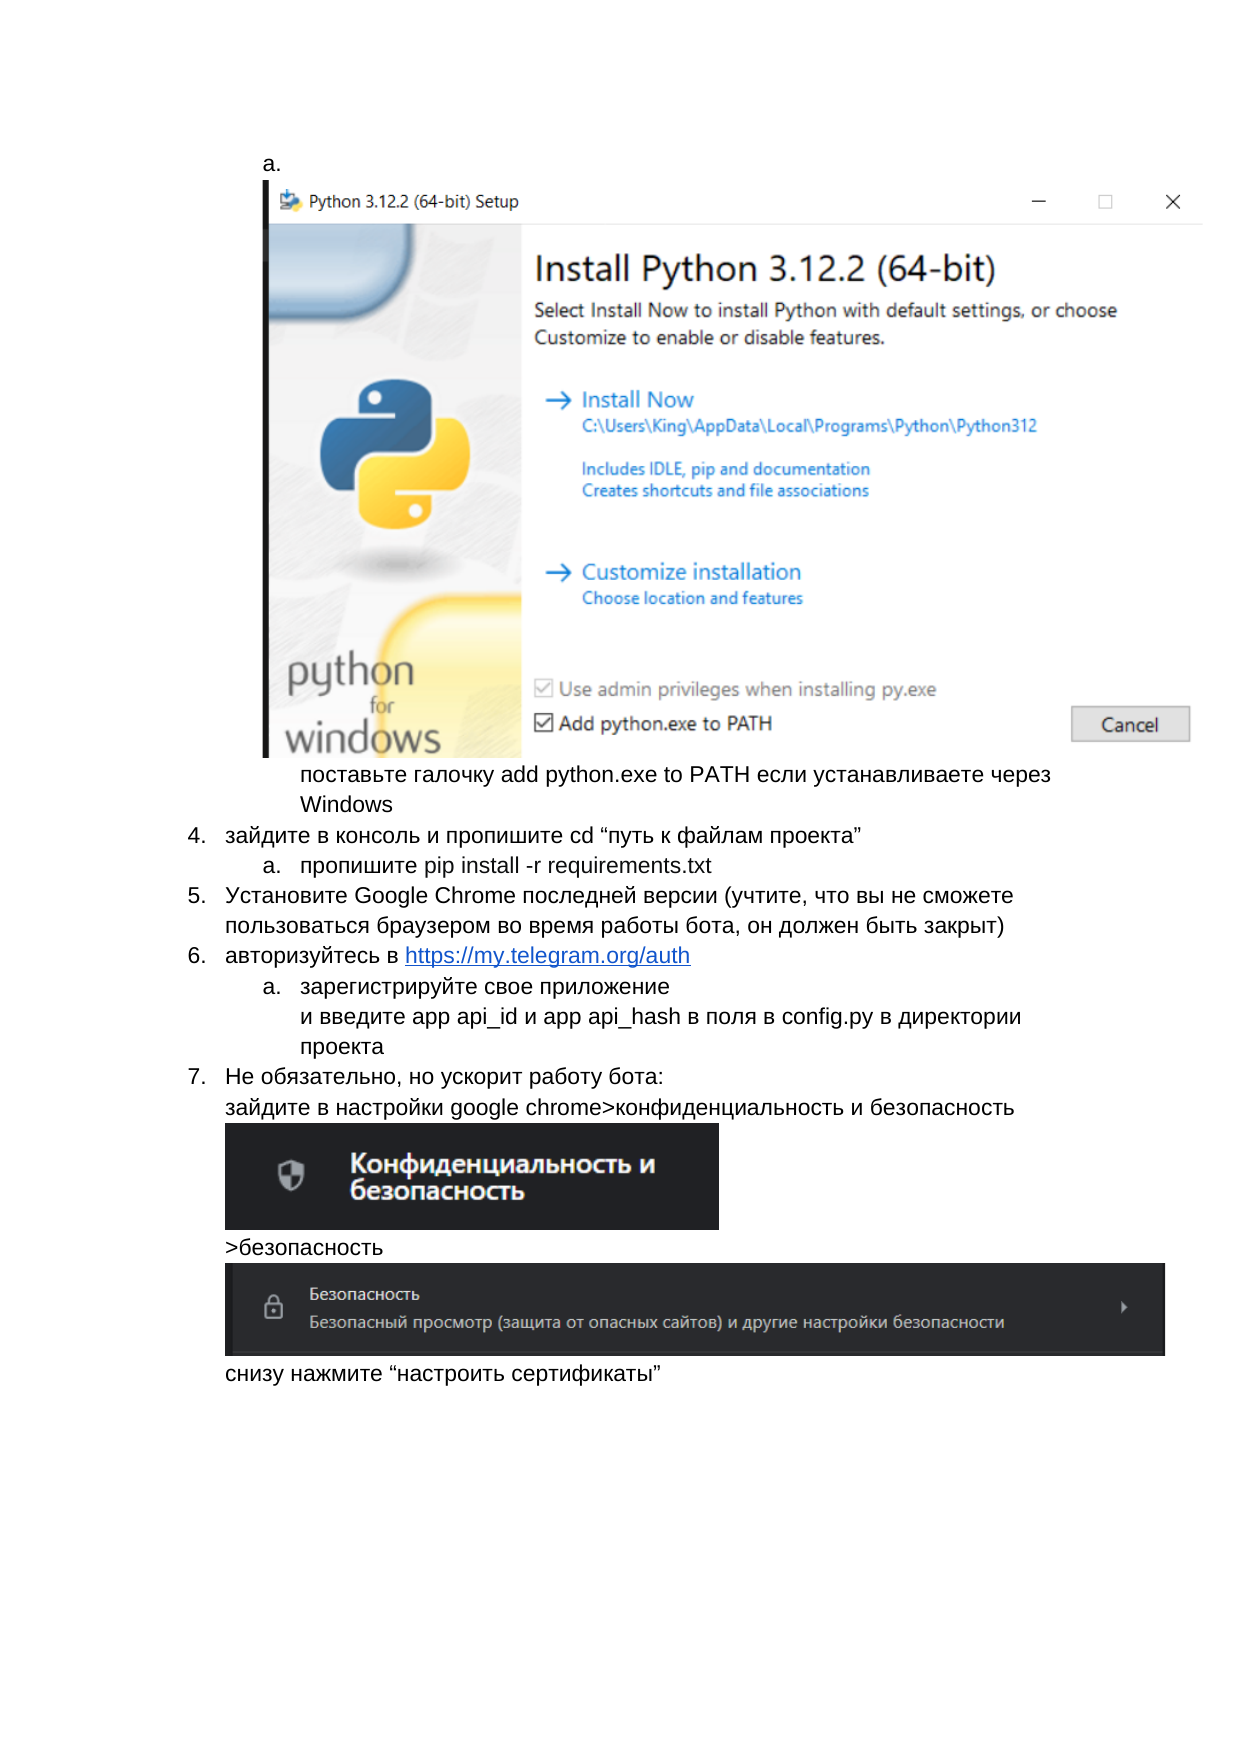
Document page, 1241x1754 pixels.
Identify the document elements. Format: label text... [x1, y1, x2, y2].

text снизу нажмите “настроить сертификаты” [225, 1359, 1090, 1386]
list зарегистрируйте свое приложение [262, 973, 1090, 999]
picture [225, 1263, 1166, 1356]
list поставьте галочку add python.exe to PATH если устанавливаете через Windows [262, 150, 1090, 180]
list Установите Google Chrome последней версии (учтите, что вы не сможете пользоваться браузером во время работы бота, он должен быть закрыт) [187, 882, 1090, 938]
picture [225, 1123, 719, 1230]
text и введите app api_id и app api_hash в поля в config.py в директории проекта [300, 1003, 1090, 1059]
text зайдите в настройки google chrome>конфиденциальность и безопасность [225, 1093, 1090, 1120]
picture [262, 180, 1203, 758]
list авторизуйтесь в https://my.telegram.org/auth [187, 942, 1090, 969]
list пропишите pip install -r requirements.txt [262, 852, 1090, 878]
list Не обязательно, но ускорит работу бота: [187, 1063, 1090, 1089]
list зайдите в консоль и пропишите cd “путь к файлам проекта” [187, 822, 1090, 848]
text >безопасность [225, 1234, 1090, 1263]
list поставьте галочку add python.exe to PATH если устанавливаете через Windows [262, 758, 1090, 818]
